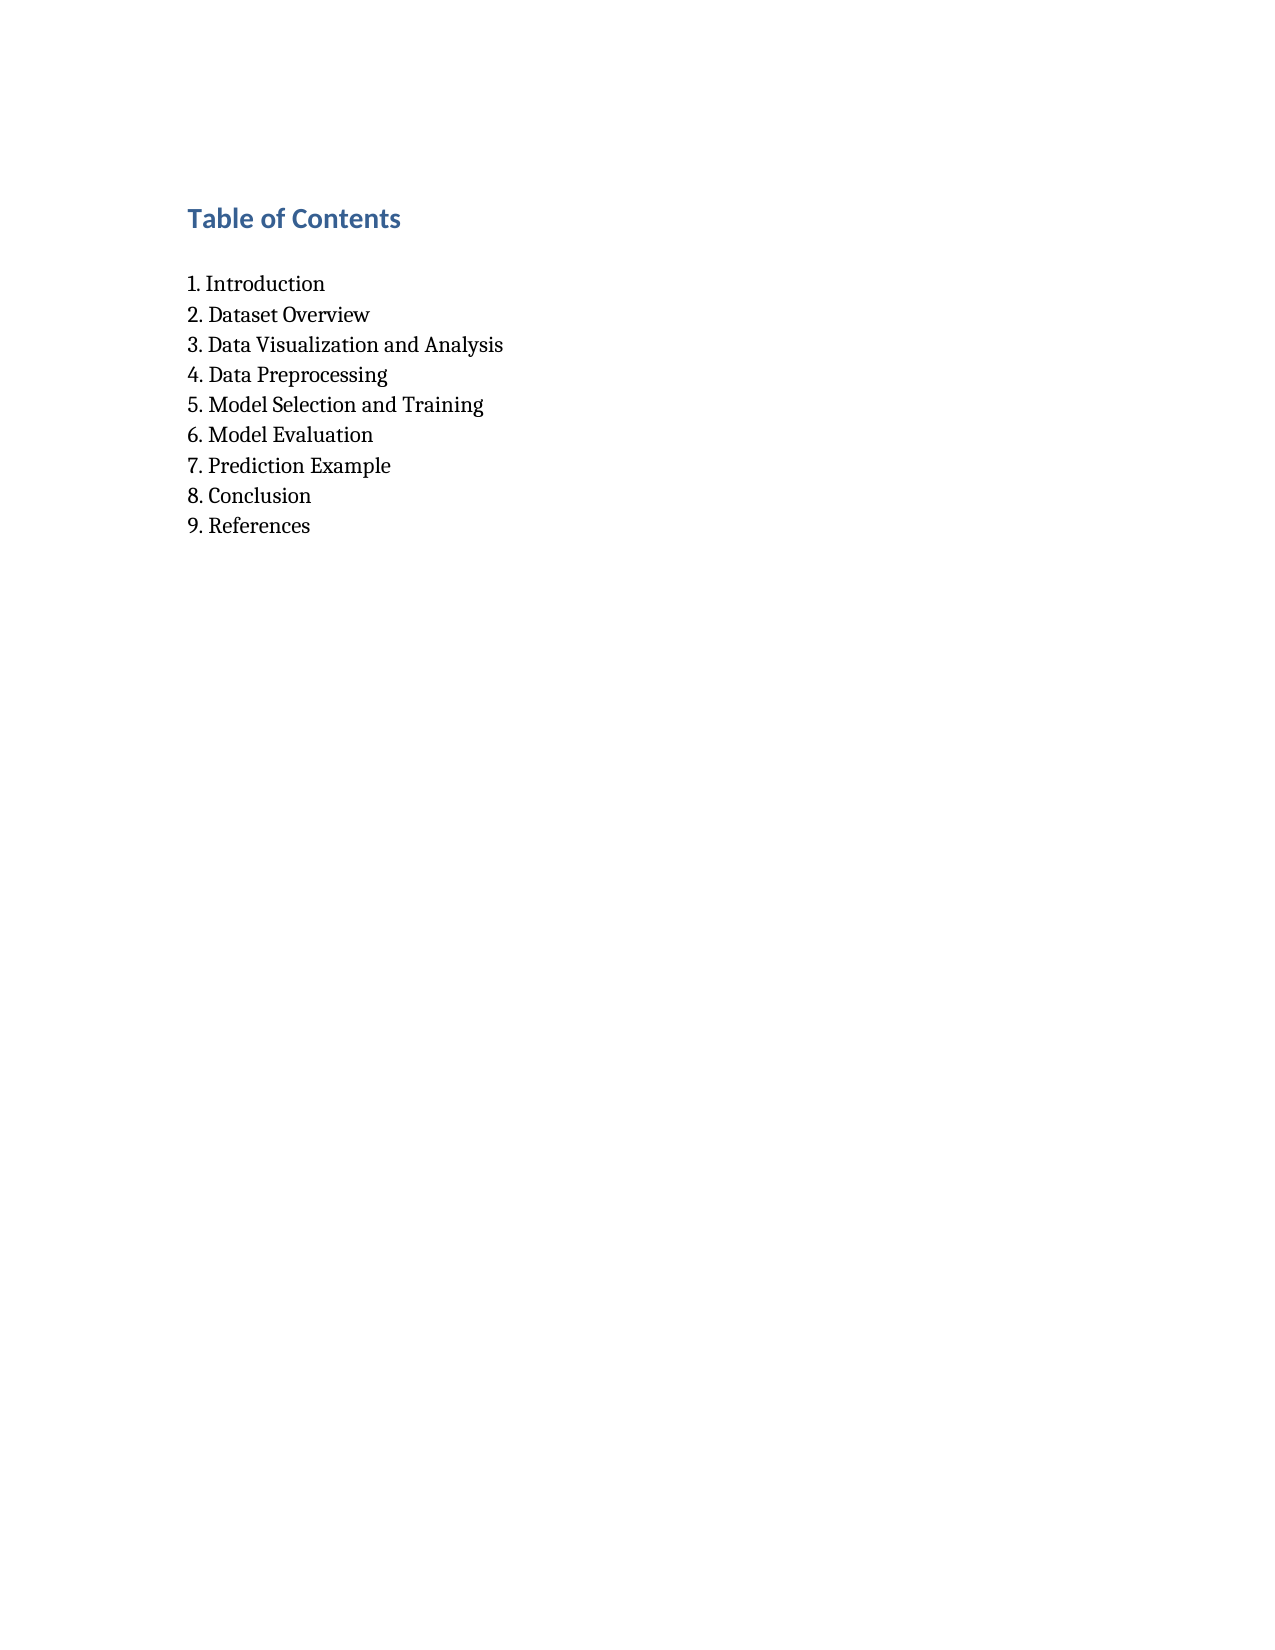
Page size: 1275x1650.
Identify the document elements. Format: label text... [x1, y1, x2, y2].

text 1. Introduction 2. Dataset Overview 3. Data Visualization and Analysis 4. Data Preprocessing 5. Model Selection and Training 6. Model Evaluation 7. Prediction Example 8. Conclusion 9. References [187, 241, 1087, 569]
subtitle Table of Contents [187, 200, 1087, 236]
